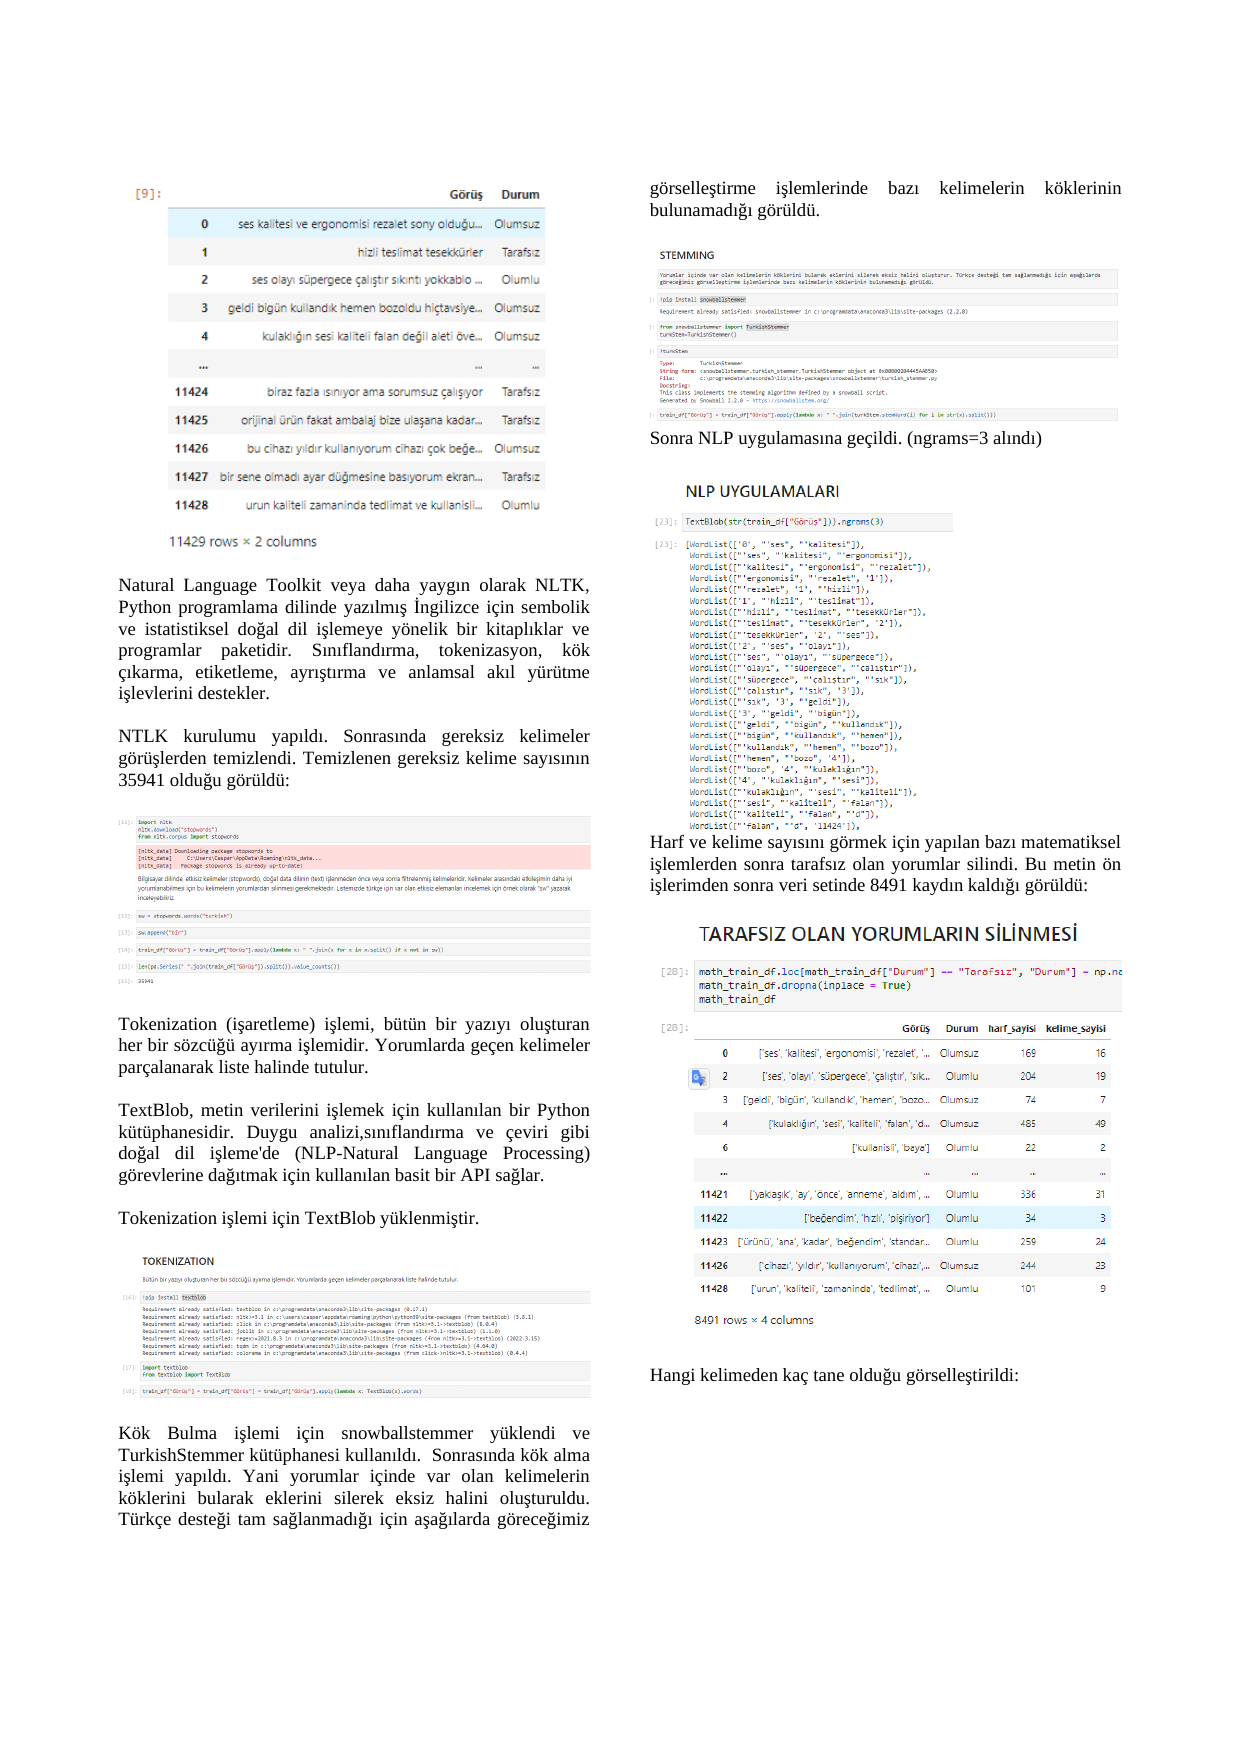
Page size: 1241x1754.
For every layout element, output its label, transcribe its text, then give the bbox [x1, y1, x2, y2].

text Hangi kelimeden kaç tane olduğu görselleştirildi: [649, 1364, 1122, 1386]
text NTLK kurulumu yapıldı. Sonrasında gereksiz kelimeler görüşlerden temizlendi. Temizlenen gereksiz kelime sayısının 35941 olduğu görüldü: [118, 725, 591, 790]
picture [649, 917, 1123, 1343]
picture [649, 241, 1123, 427]
text Kök Bulma işlemi için snowballstemmer yüklendi ve TurkishStemmer kütüphanesi kullanıldı. Sonrasında kök alma işlemi yapıldı. Yani yorumlar içinde var olan kelimelerin köklerini bularak eklerini silerek eksiz halini oluşturuldu. Türkçe desteği tam sağlanmadığı için aşağılarda göreceğimiz görselleştirme işlemlerinde bazı kelimelerin köklerinin bulunamadığı görüldü. [118, 1422, 591, 1530]
text Sonra NLP uygulamasına geçildi. (ngrams=3 alındı) [649, 427, 1122, 448]
picture [649, 470, 954, 832]
text Tokenization işlemi için TextBlob yüklenmiştir. [118, 1207, 591, 1228]
text Natural Language Toolkit veya daha yaygın olarak NLTK, Python programlama dilinde yazılmış İngilizce için sembolik ve istatistiksel doğal dil işlemeye yönelik bir kitaplıklar ve programlar paketidir. Sınıflandırma, tokenizasyon, kök çıkarma, etiketleme, ayrıştırma ve anlamsal akıl yürütme işlevlerini destekler. [118, 574, 591, 704]
text Harf ve kelime sayısını görmek için yapılan bazı matematiksel işlemlerden sonra tarafsız olan yorumlar silindi. Bu metin ön işlerimden sonra veri setinde 8491 kaydın kaldığı görüldü: [649, 831, 1122, 896]
picture [118, 177, 591, 553]
picture [118, 811, 591, 992]
text Tokenization (işaretleme) işlemi, bütün bir yazıyı oluşturan her bir sözcüğü ayırma işlemidir. Yorumlarda geçen kelimeler parçalanarak liste halinde tutulur. [118, 1013, 591, 1077]
text TextBlob, metin verilerini işlemek için kullanılan bir Python kütüphanesidir. Duygu analizi,sınıflandırma ve çeviri gibi doğal dil işleme'de (NLP-Natural Language Processing) görevlerine dağıtmak için kullanılan basit bir API sağlar. [118, 1099, 591, 1185]
picture [118, 1250, 591, 1401]
